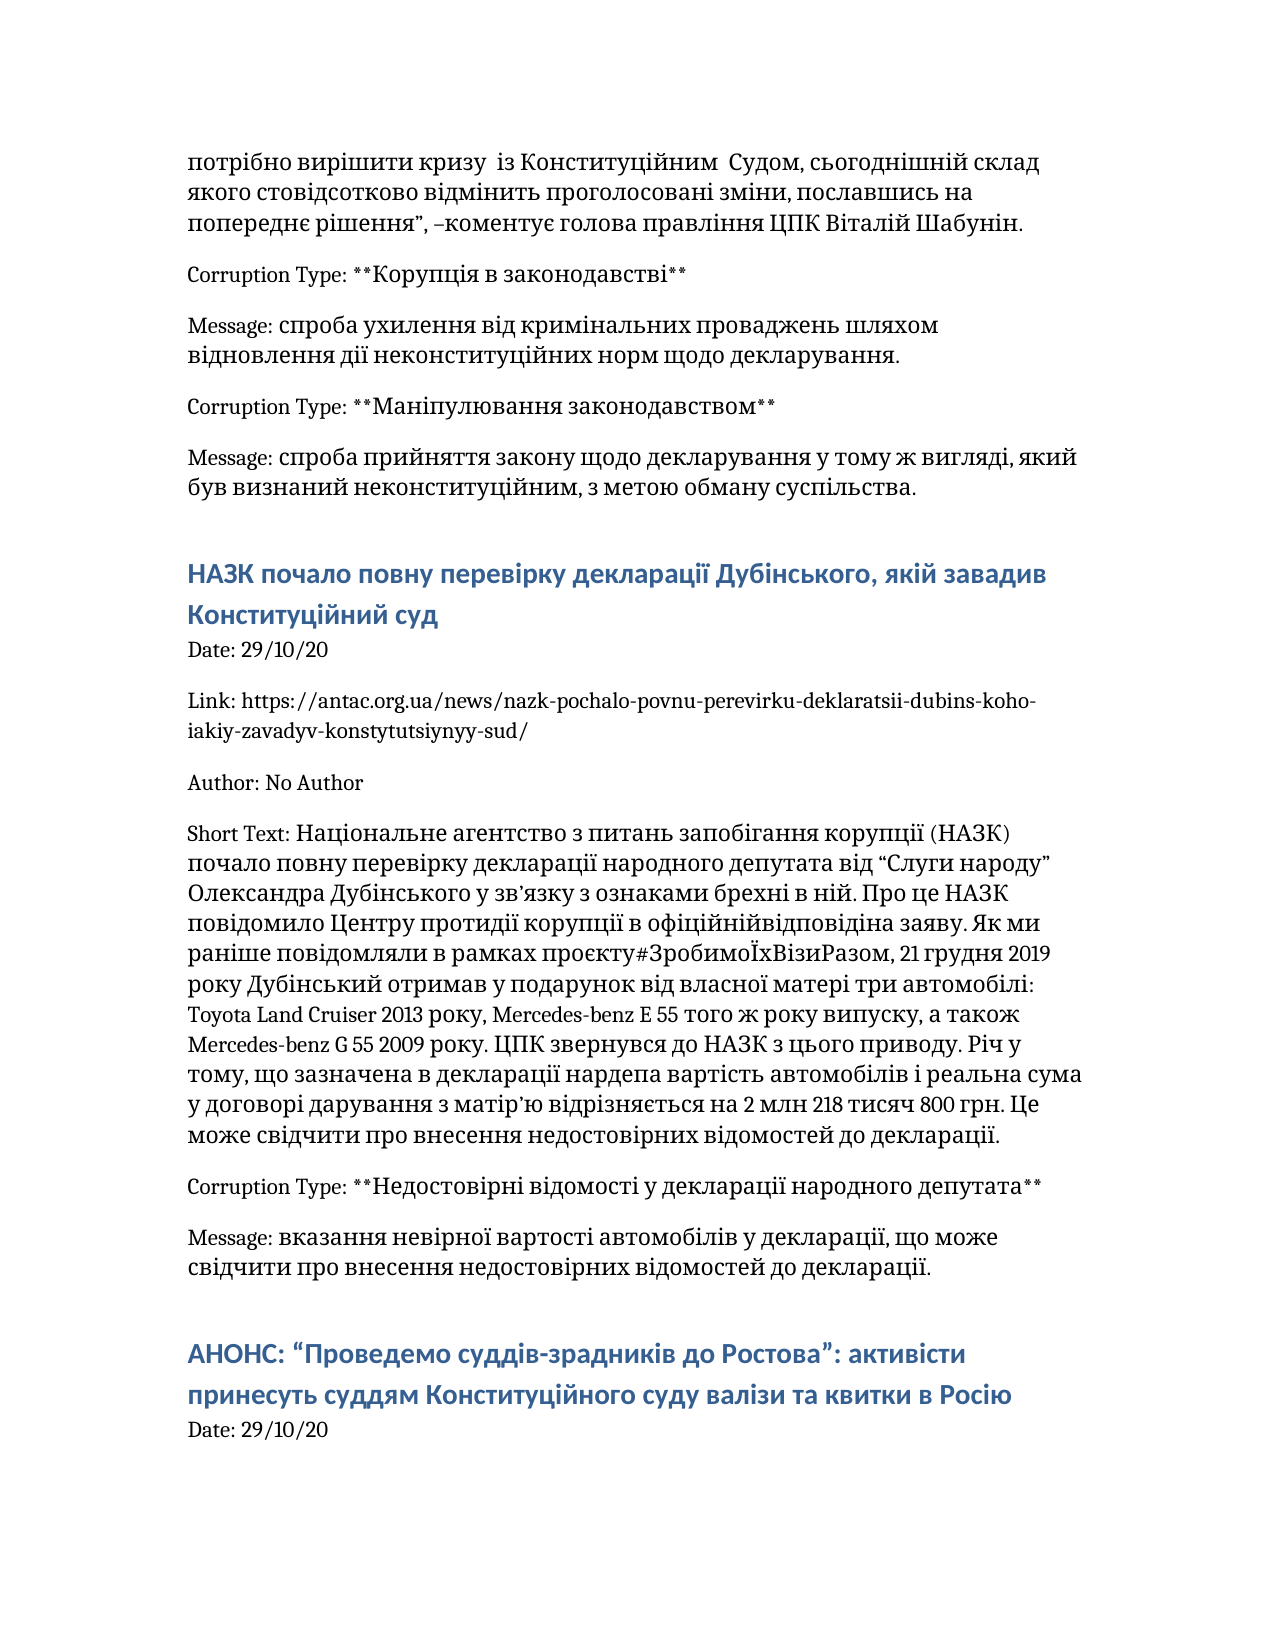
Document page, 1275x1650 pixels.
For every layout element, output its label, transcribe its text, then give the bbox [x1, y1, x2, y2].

subtitle АНОНС: “Проведемо суддів-зрадників до Ростова”: активісти принесуть суддям Конституційного суду валізи та квитки в Росію [187, 1335, 1087, 1412]
text Message: спроба ухилення від кримінальних проваджень шляхом відновлення дії неконституційних норм щодо декларування. [187, 312, 1087, 369]
text Date: 29/10/20 [187, 1417, 1087, 1443]
text Corruption Type: **Корупція в законодавстві** [187, 261, 1087, 288]
text Short Text: Національне агентство з питань запобігання корупції (НАЗК) почало повну перевірку декларації народного депутата від “Слуги народу” Олександра Дубінського у зв’язку з ознаками брехні в ній. Про це НАЗК повідомило Центру протидії корупції в офіційнійвідповідіна заяву. Як ми раніше повідомляли в рамках проєкту#ЗробимоЇхВізиРазом, 21 грудня 2019 року Дубінський отримав у подарунок від власної матері три автомобілі: Toyota Land Cruiser 2013 року, Mercedes-benz E 55 того ж року випуску, а також Mercedes-benz G 55 2009 року. ЦПК звернувся до НАЗК з цього приводу. Річ у тому, що зазначена в декларації нардепа вартість автомобілів і реальна сума у договорі дарування з матір’ю відрізняється на 2 млн 218 тисяч 800 грн. Це може свідчити про внесення недостовірних відомостей до декларації. [187, 820, 1087, 1149]
text Date: 29/10/20 [187, 637, 1087, 663]
text Message: вказання невірної вартості автомобілів у декларації, що може свідчити про внесення недостовірних відомостей до декларації. [187, 1224, 1087, 1281]
text Corruption Type: **Недостовірні відомості у декларації народного депутата** [187, 1173, 1087, 1200]
text Link: https://antac.org.ua/news/nazk-pochalo-povnu-perevirku-deklaratsii-dubins-koho-iakiy-zavadyv-konstytutsiynyy-sud/ [187, 688, 1087, 745]
text Author: No Author [187, 769, 1087, 796]
subtitle НАЗК почало повну перевірку декларації Дубінського, якій завадив Конституційний суд [187, 555, 1087, 632]
text Message: спроба прийняття закону щодо декларування у тому ж вигляді, який був визнаний неконституційним, з метою обману суспільства. [187, 445, 1087, 501]
text Corruption Type: **Маніпулювання законодавством** [187, 394, 1087, 420]
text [187, 150, 1087, 237]
